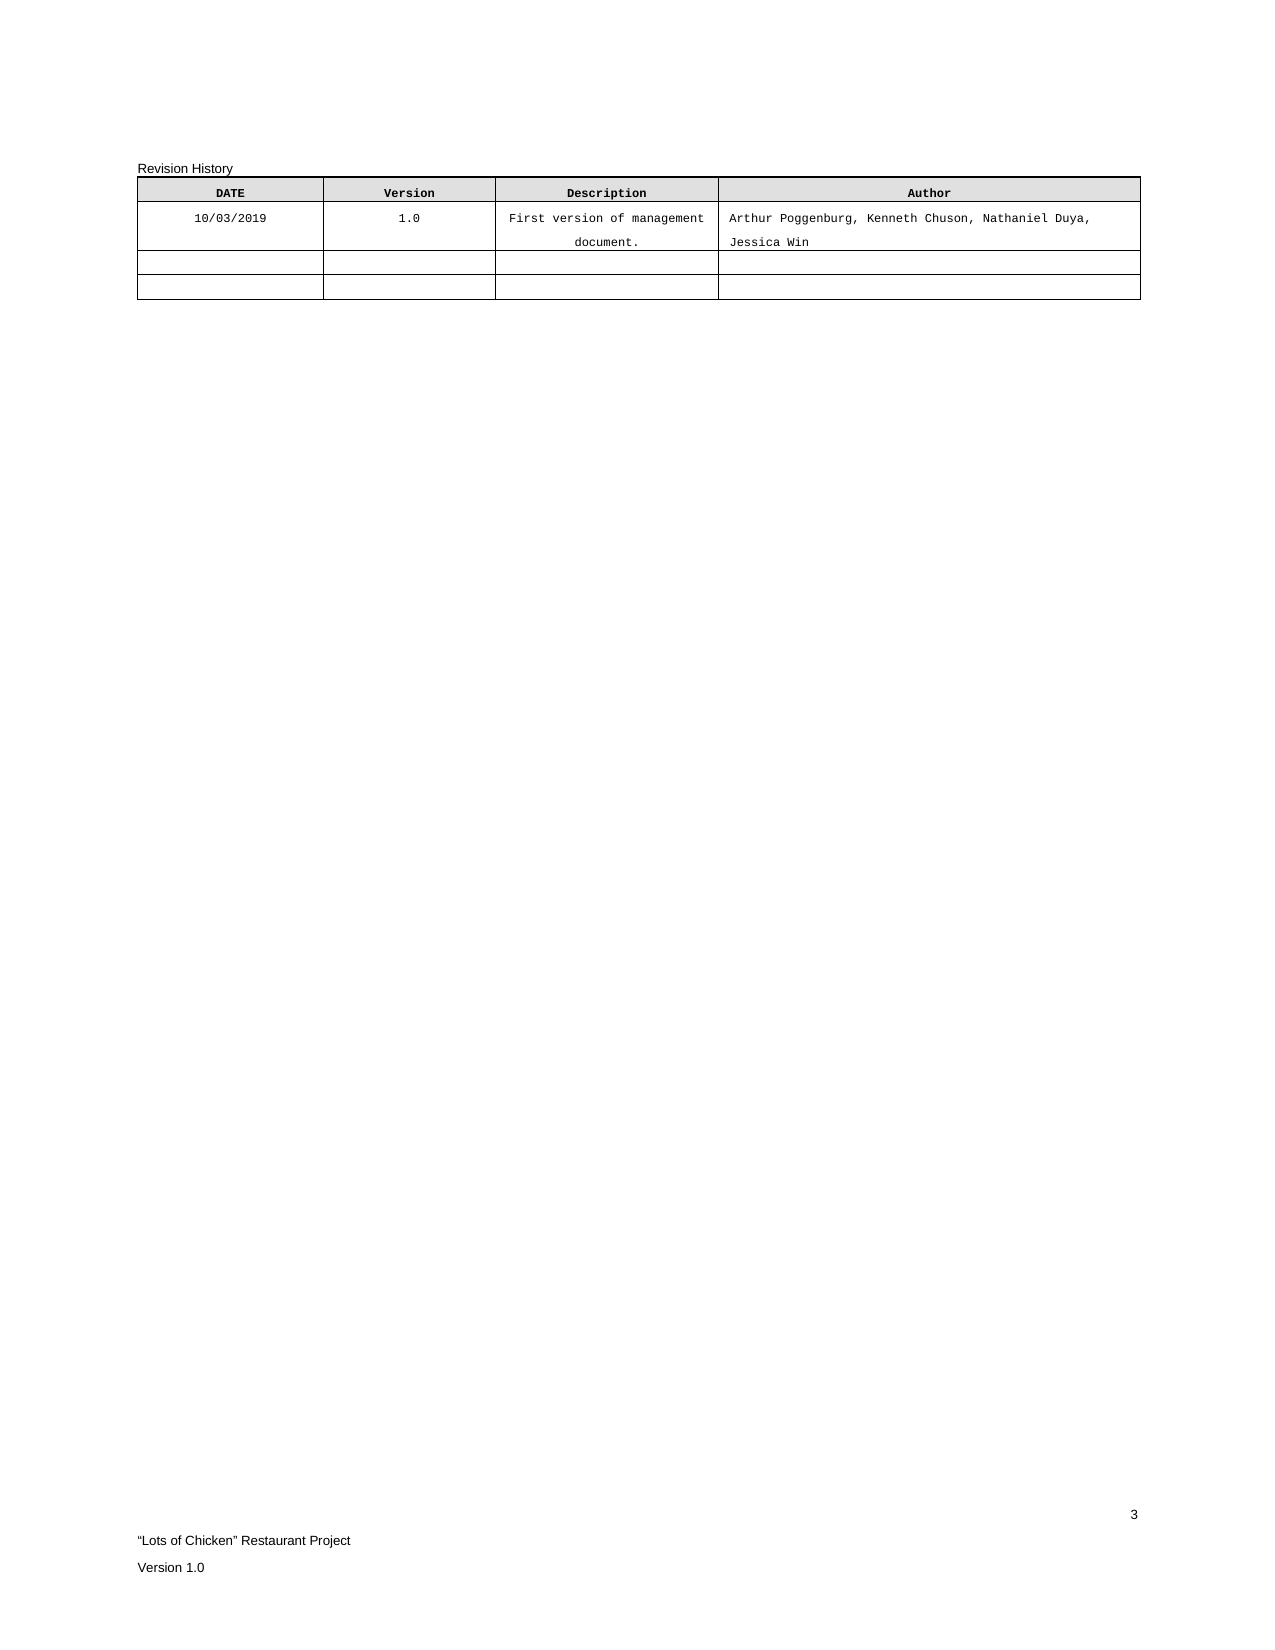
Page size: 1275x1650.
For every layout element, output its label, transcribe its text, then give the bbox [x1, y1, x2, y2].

text Revision History [137, 150, 1138, 176]
table_cell Arthur Poggenburg, Kenneth Chuson, Nathaniel Duya, Jessica Win [719, 202, 1140, 249]
table_cell [138, 251, 323, 274]
table_header DATE [138, 178, 323, 201]
table_header Description [496, 178, 718, 201]
table_cell [138, 275, 323, 299]
table_header Version [324, 178, 495, 201]
table_cell [324, 275, 495, 299]
table_cell First version of management document. [496, 202, 718, 249]
table_cell [496, 251, 718, 274]
table_cell [719, 251, 1140, 274]
table_header Author [719, 178, 1140, 201]
table_cell [324, 251, 495, 274]
table_cell [496, 275, 718, 299]
table_cell [719, 275, 1140, 299]
table_cell 1.0 [324, 202, 495, 249]
table_cell 10/03/2019 [138, 202, 323, 249]
